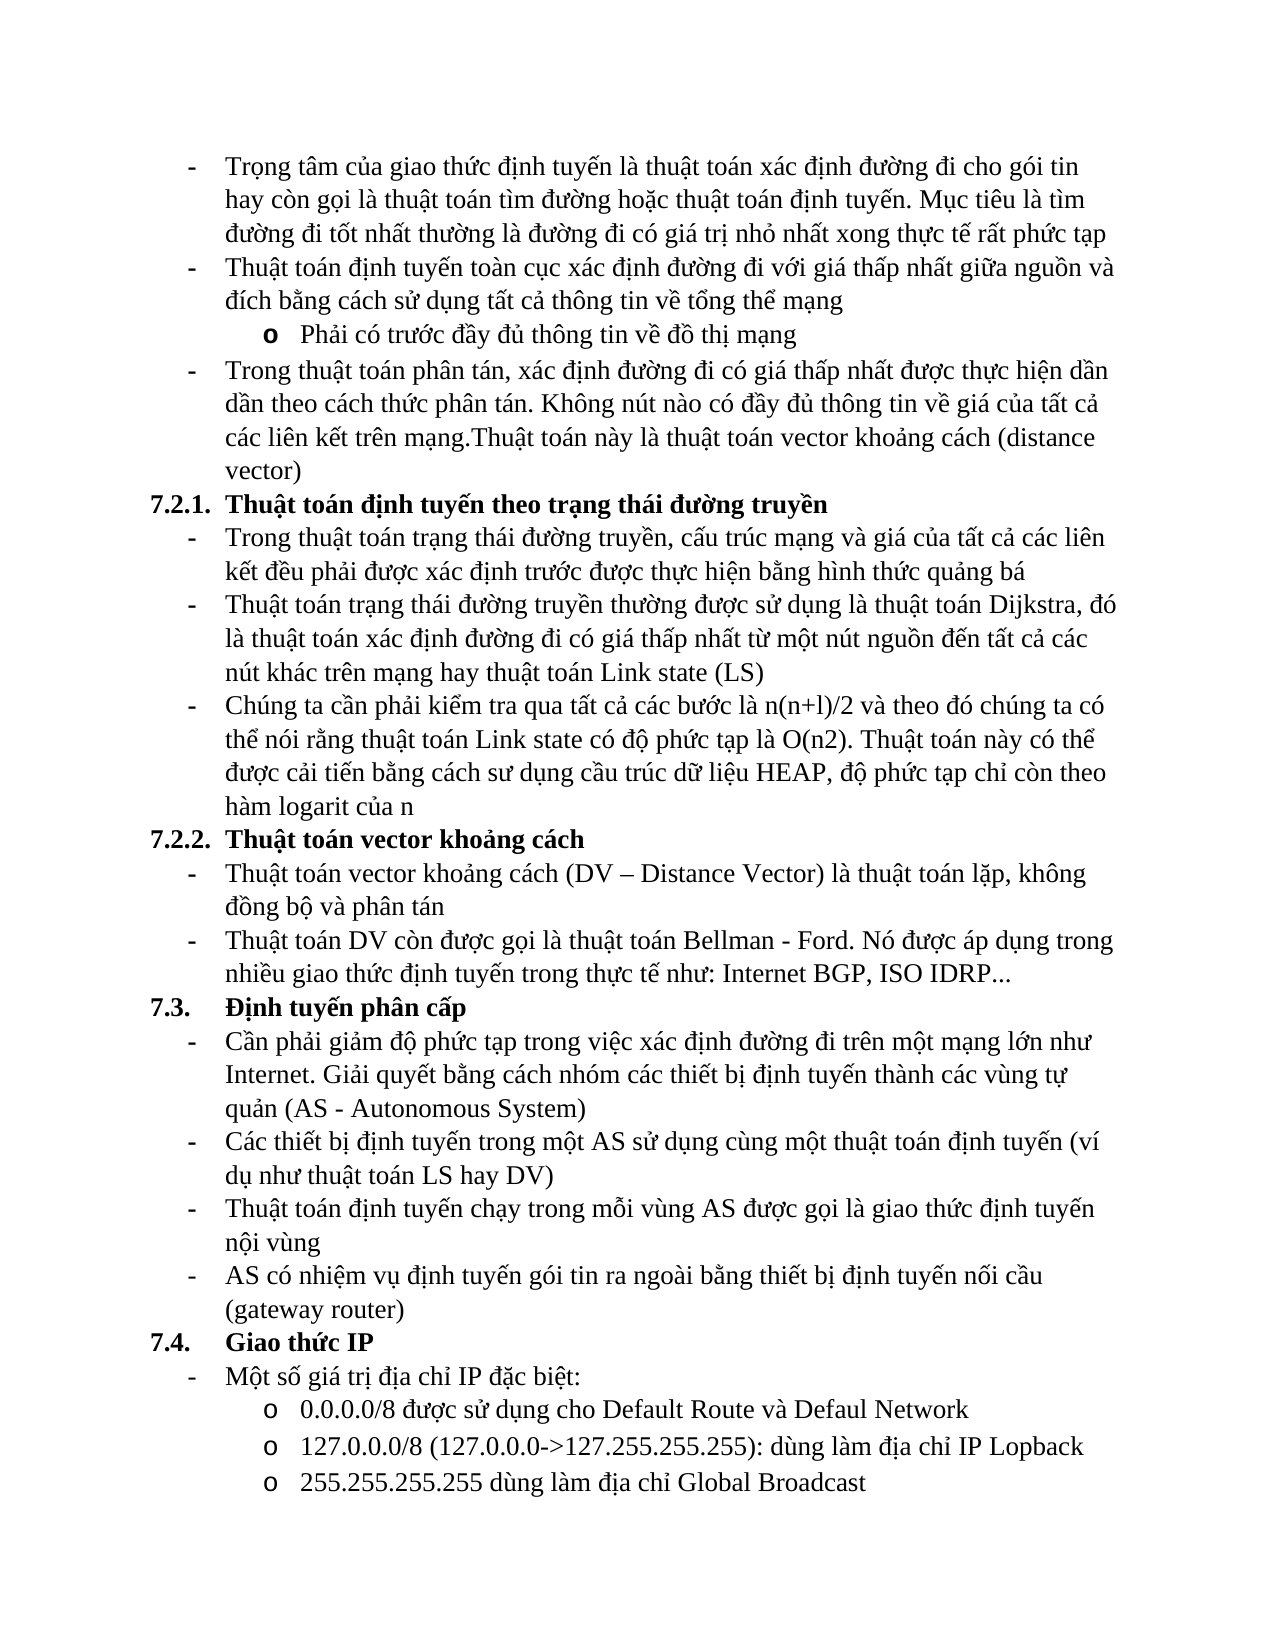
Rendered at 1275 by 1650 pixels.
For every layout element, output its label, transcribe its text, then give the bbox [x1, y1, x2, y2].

list Định tuyến phân cấp [150, 991, 1125, 1022]
list Thuật toán định tuyến chạy trong mỗi vùng AS được gọi là giao thức định tuyến nội vùng [187, 1192, 1125, 1257]
list Thuật toán định tuyến toàn cục xác định đường đi với giá thấp nhất giữa nguồn và đích bằng cách sử dụng tất cả thông tin về tổng thể mạng [187, 251, 1125, 315]
list Một số giá trị địa chỉ IP đặc biệt: [187, 1360, 1125, 1391]
list AS có nhiệm vụ định tuyến gói tin ra ngoài bằng thiết bị định tuyến nối cầu (gateway router) [187, 1259, 1125, 1324]
list Thuật toán trạng thái đường truyền thường được sử dụng là thuật toán Dijkstra, đó là thuật toán xác định đường đi có giá thấp nhất từ một nút nguồn đến tất cả các nút khác trên mạng hay thuật toán Link state (LS) [187, 588, 1125, 687]
list Thuật toán vector khoảng cách (DV – Distance Vector) là thuật toán lặp, không đồng bộ và phân tán [187, 857, 1125, 922]
list 127.0.0.0/8 (127.0.0.0->127.255.255.255): dùng làm địa chỉ IP Lopback [262, 1429, 1125, 1463]
list Trong thuật toán phân tán, xác định đường đi có giá thấp nhất được thực hiện dần dần theo cách thức phân tán. Không nút nào có đầy đủ thông tin về giá của tất cả các liên kết trên mạng.Thuật toán này là thuật toán vector khoảng cách (distance vector) [187, 354, 1125, 486]
list Thuật toán định tuyến theo trạng thái đường truyền [150, 488, 1125, 519]
list Trong thuật toán trạng thái đường truyền, cấu trúc mạng và giá của tất cả các liên kết đều phải được xác định trước được thực hiện bằng hình thức quảng bá [187, 521, 1125, 586]
list Giao thức IP [150, 1326, 1125, 1358]
list Phải có trước đầy đủ thông tin về đồ thị mạng [262, 318, 1125, 351]
list Các thiết bị định tuyến trong một AS sử dụng cùng một thuật toán định tuyến (ví dụ như thuật toán LS hay DV) [187, 1125, 1125, 1190]
list Trọng tâm của giao thức định tuyến là thuật toán xác định đường đi cho gói tin hay còn gọi là thuật toán tìm đường hoặc thuật toán định tuyến. Mục tiêu là tìm đường đi tốt nhất thường là đường đi có giá trị nhỏ nhất xong thực tế rất phức tạp [187, 150, 1125, 248]
list 255.255.255.255 dùng làm địa chỉ Global Broadcast [262, 1466, 1125, 1499]
list Thuật toán DV còn được gọi là thuật toán Bellman - Ford. Nó được áp dụng trong nhiều giao thức định tuyến trong thực tế như: Internet BGP, ISO IDRP... [187, 924, 1125, 989]
list 0.0.0.0/8 được sử dụng cho Default Route và Defaul Network [262, 1393, 1125, 1427]
list Cần phải giảm độ phức tạp trong việc xác định đường đi trên một mạng lớn như Internet. Giải quyết bằng cách nhóm các thiết bị định tuyến thành các vùng tự quản (AS - Autonomous System) [187, 1024, 1125, 1123]
list Thuật toán vector khoảng cách [150, 823, 1125, 854]
list Chúng ta cần phải kiểm tra qua tất cả các bước là n(n+l)/2 và theo đó chúng ta có thể nói rằng thuật toán Link state có độ phức tạp là O(n2). Thuật toán này có thể được cải tiến bằng cách sư dụng cầu trúc dữ liệu HEAP, độ phức tạp chỉ còn theo hàm logarit của n [187, 689, 1125, 821]
